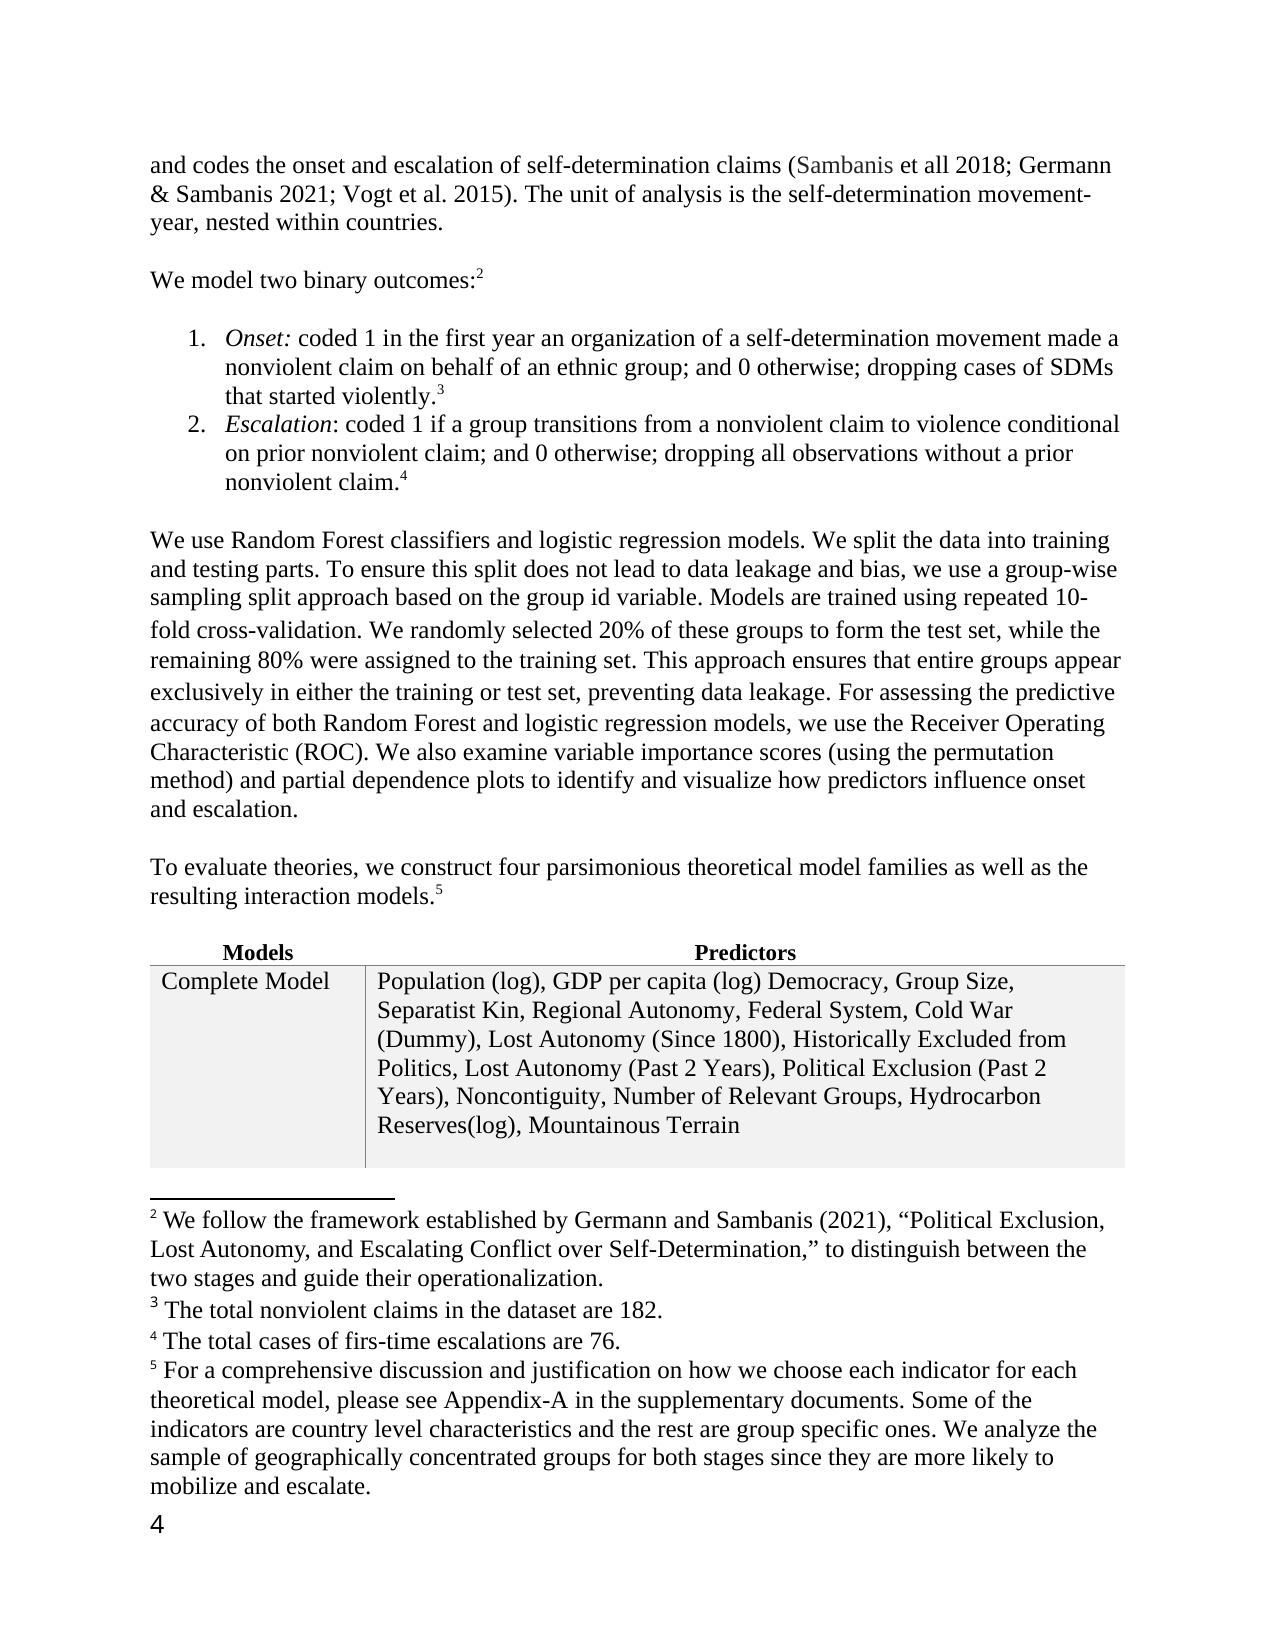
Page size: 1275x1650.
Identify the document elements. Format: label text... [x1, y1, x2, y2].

text We model two binary outcomes: [150, 265, 1125, 294]
list Onset: coded 1 in the first year an organization of a self-determination movement made a nonviolent claim on behalf of an ethnic group; and 0 otherwise; dropping cases of SDMs that started violently. [187, 323, 1125, 409]
table_header Predictors [366, 939, 1125, 965]
table_header Models [150, 939, 366, 965]
text To evaluate theories, we construct four parsimonious theoretical model families as well as the resulting interaction models. [150, 852, 1125, 910]
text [150, 150, 1125, 236]
text We use Random Forest classifiers and logistic regression models. We split the data into training and testing parts. To ensure this split does not lead to data leakage and bias, we use a group-wise sampling split approach based on the group id variable. Models are trained using repeated 10-fold cross-validation. We randomly selected 20% of these groups to form the test set, while the remaining 80% were assigned to the training set. This approach ensures that entire groups appear exclusively in either the training or test set, preventing data leakage. For assessing the predictive accuracy of both Random Forest and logistic regression models, we use the Receiver Operating Characteristic (ROC). We also examine variable importance scores (using the permutation method) and partial dependence plots to identify and visualize how predictors influence onset and escalation. [150, 525, 1125, 823]
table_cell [366, 966, 1125, 1168]
table_cell Complete Model [150, 966, 365, 1168]
list Escalation: coded 1 if a group transitions from a nonviolent claim to violence conditional on prior nonviolent claim; and 0 otherwise; dropping all observations without a prior nonviolent claim. [187, 409, 1125, 496]
